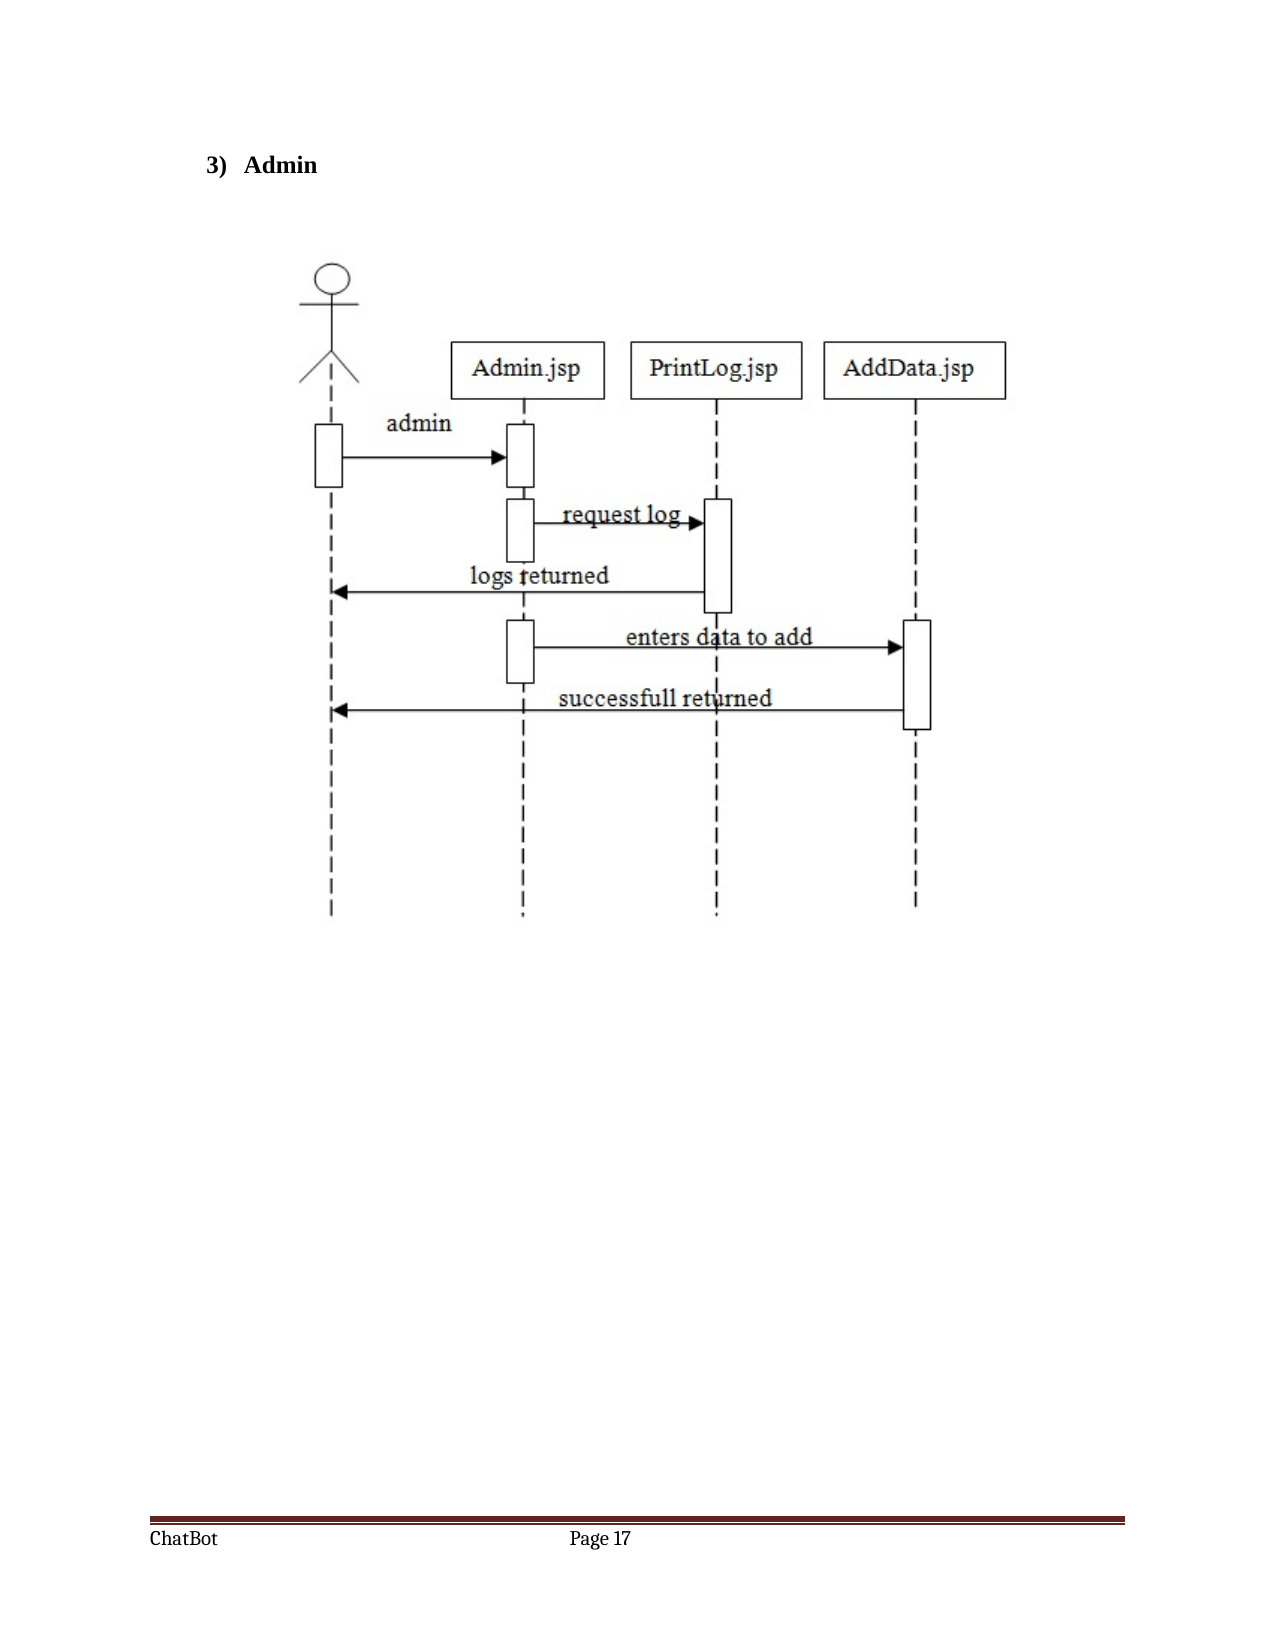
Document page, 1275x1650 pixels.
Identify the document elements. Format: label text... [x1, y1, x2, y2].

picture [225, 207, 1200, 1058]
list Admin [206, 150, 1125, 179]
